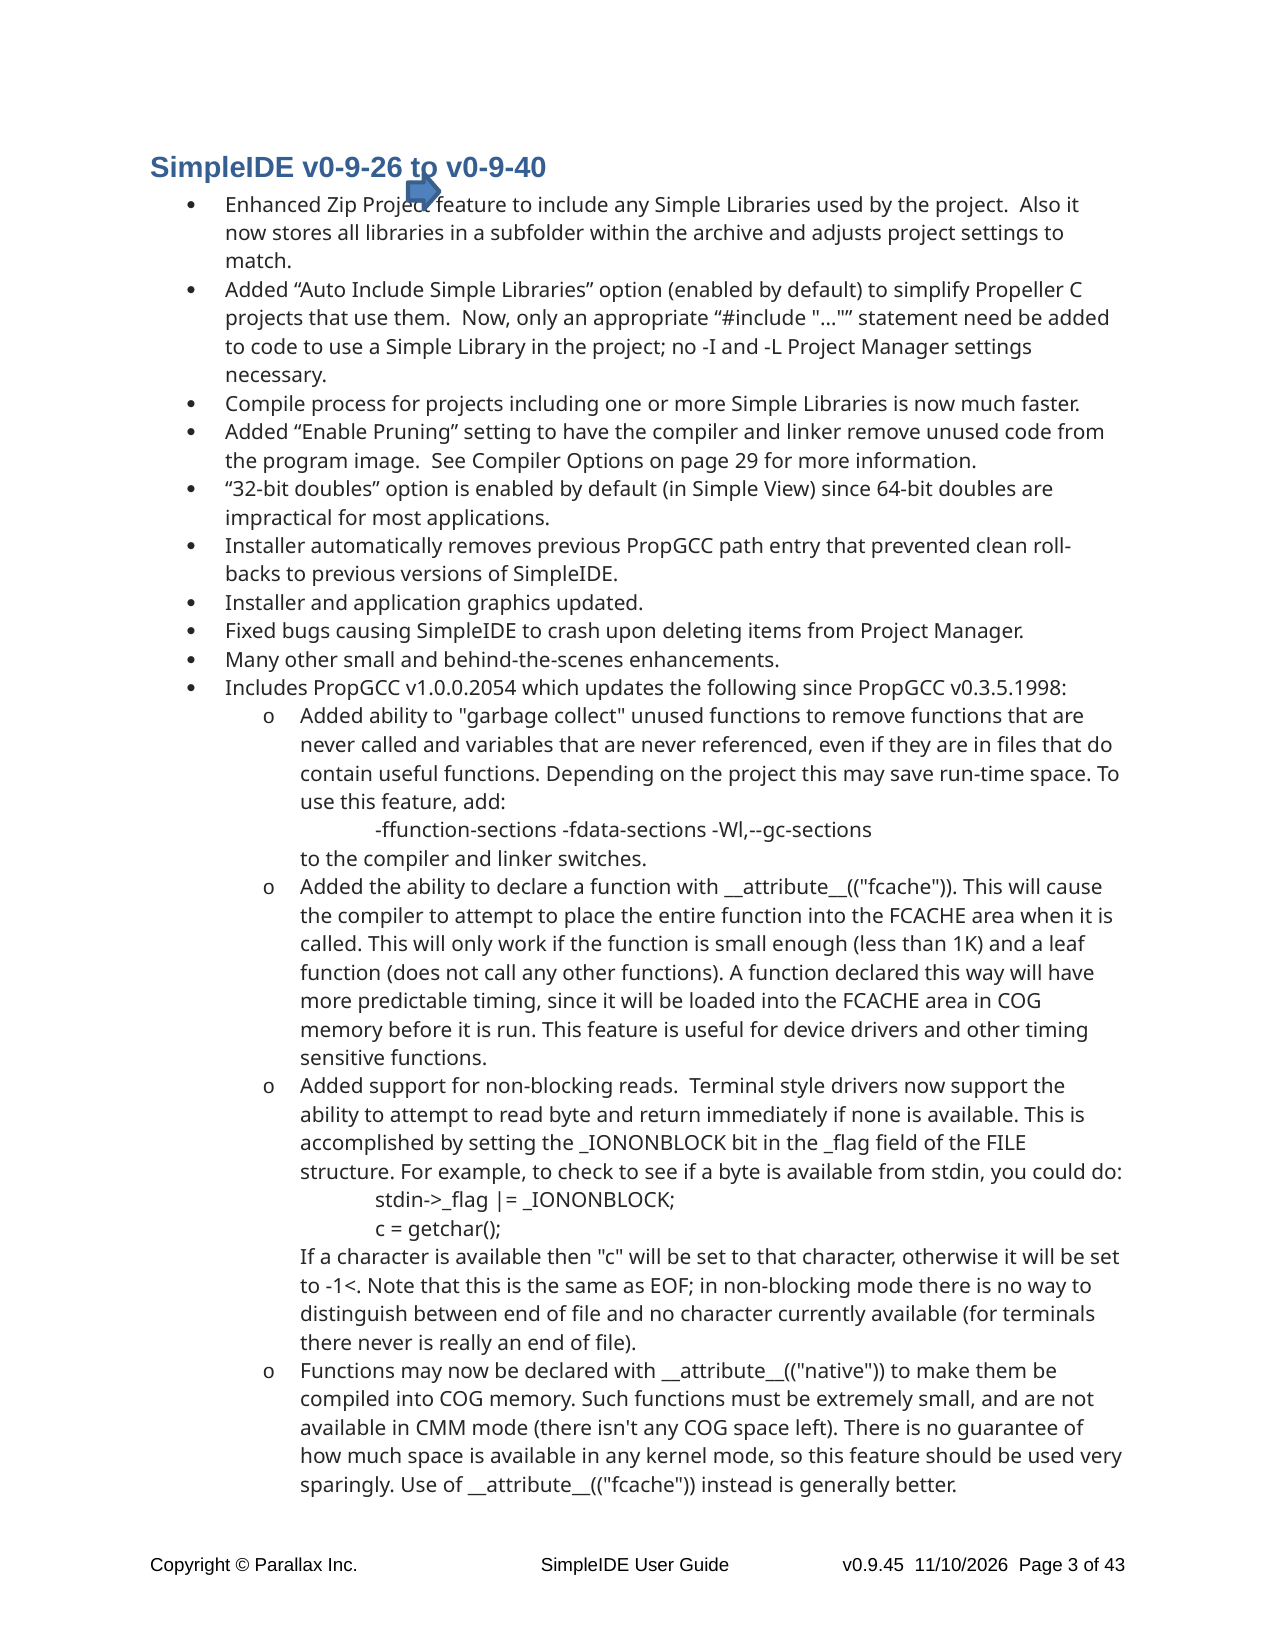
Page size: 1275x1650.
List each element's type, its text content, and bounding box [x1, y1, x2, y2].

list Functions may now be declared with __attribute__(("native")) to make them be compiled into COG memory. Such functions must be extremely small, and are not available in CMM mode (there isn't any COG space left). There is no guarantee of how much space is available in any kernel mode, so this feature should be used very sparingly. Use of __attribute__(("fcache")) instead is generally better. [262, 1356, 1125, 1498]
list Installer and application graphics updated. [187, 588, 1125, 616]
list Added “Auto Include Simple Libraries” option (enabled by default) to simplify Propeller C projects that use them. Now, only an appropriate “#include "…"” statement need be added to code to use a Simple Library in the project; no -I and -L Project Manager settings necessary. [187, 275, 1125, 389]
text If a character is available then "c" will be set to that character, otherwise it will be set to -1<. Note that this is the same as EOF; in non-blocking mode there is no way to distinguish between end of file and no character currently available (for terminals there never is really an end of file). [300, 1242, 1125, 1356]
list Installer automatically removes previous PropGCC path entry that prevented clean roll-backs to previous versions of SimpleIDE. [187, 531, 1125, 588]
text stdin->_flag |= _IONONBLOCK; [375, 1185, 1125, 1214]
list Added support for non-blocking reads. Terminal style drivers now support the ability to attempt to read byte and return immediately if none is available. This is accomplished by setting the _IONONBLOCK bit in the _flag field of the FILE structure. For example, to check to see if a byte is available from stdin, you could do: [262, 1072, 1125, 1185]
subtitle SimpleIDE v0-9-26 to v0-9-40 [150, 150, 1125, 183]
text to the compiler and linker switches. [300, 844, 1125, 872]
text -ffunction-sections -fdata-sections -Wl,--gc-sections [375, 816, 1125, 844]
list Fixed bugs causing SimpleIDE to crash upon deleting items from Project Manager. [187, 616, 1125, 645]
list Compile process for projects including one or more Simple Libraries is now much faster. [187, 389, 1125, 417]
list Added ability to "garbage collect" unused functions to remove functions that are never called and variables that are never referenced, even if they are in files that do contain useful functions. Depending on the project this may save run-time space. To use this feature, add: [262, 702, 1125, 816]
list Includes PropGCC v1.0.0.2054 which updates the following since PropGCC v0.3.5.1998: [187, 673, 1125, 702]
list “32-bit doubles” option is enabled by default (in Simple View) since 64-bit doubles are impractical for most applications. [187, 474, 1125, 531]
list Many other small and behind-the-scenes enhancements. [187, 645, 1125, 673]
text c = getchar(); [375, 1214, 1125, 1242]
list Added “Enable Pruning” setting to have the compiler and linker remove unused code from the program image. See Compiler Options on page 24 for more information. [187, 417, 1125, 474]
list Enhanced Zip Project feature to include any Simple Libraries used by the project. Also it now stores all libraries in a subfolder within the archive and adjusts project settings to match. [187, 190, 1125, 275]
list Added the ability to declare a function with __attribute__(("fcache")). This will cause the compiler to attempt to place the entire function into the FCACHE area when it is called. This will only work if the function is small enough (less than 1K) and a leaf function (does not call any other functions). A function declared this way will have more predictable timing, since it will be loaded into the FCACHE area in COG memory before it is run. This feature is useful for device drivers and other timing sensitive functions. [262, 872, 1125, 1072]
